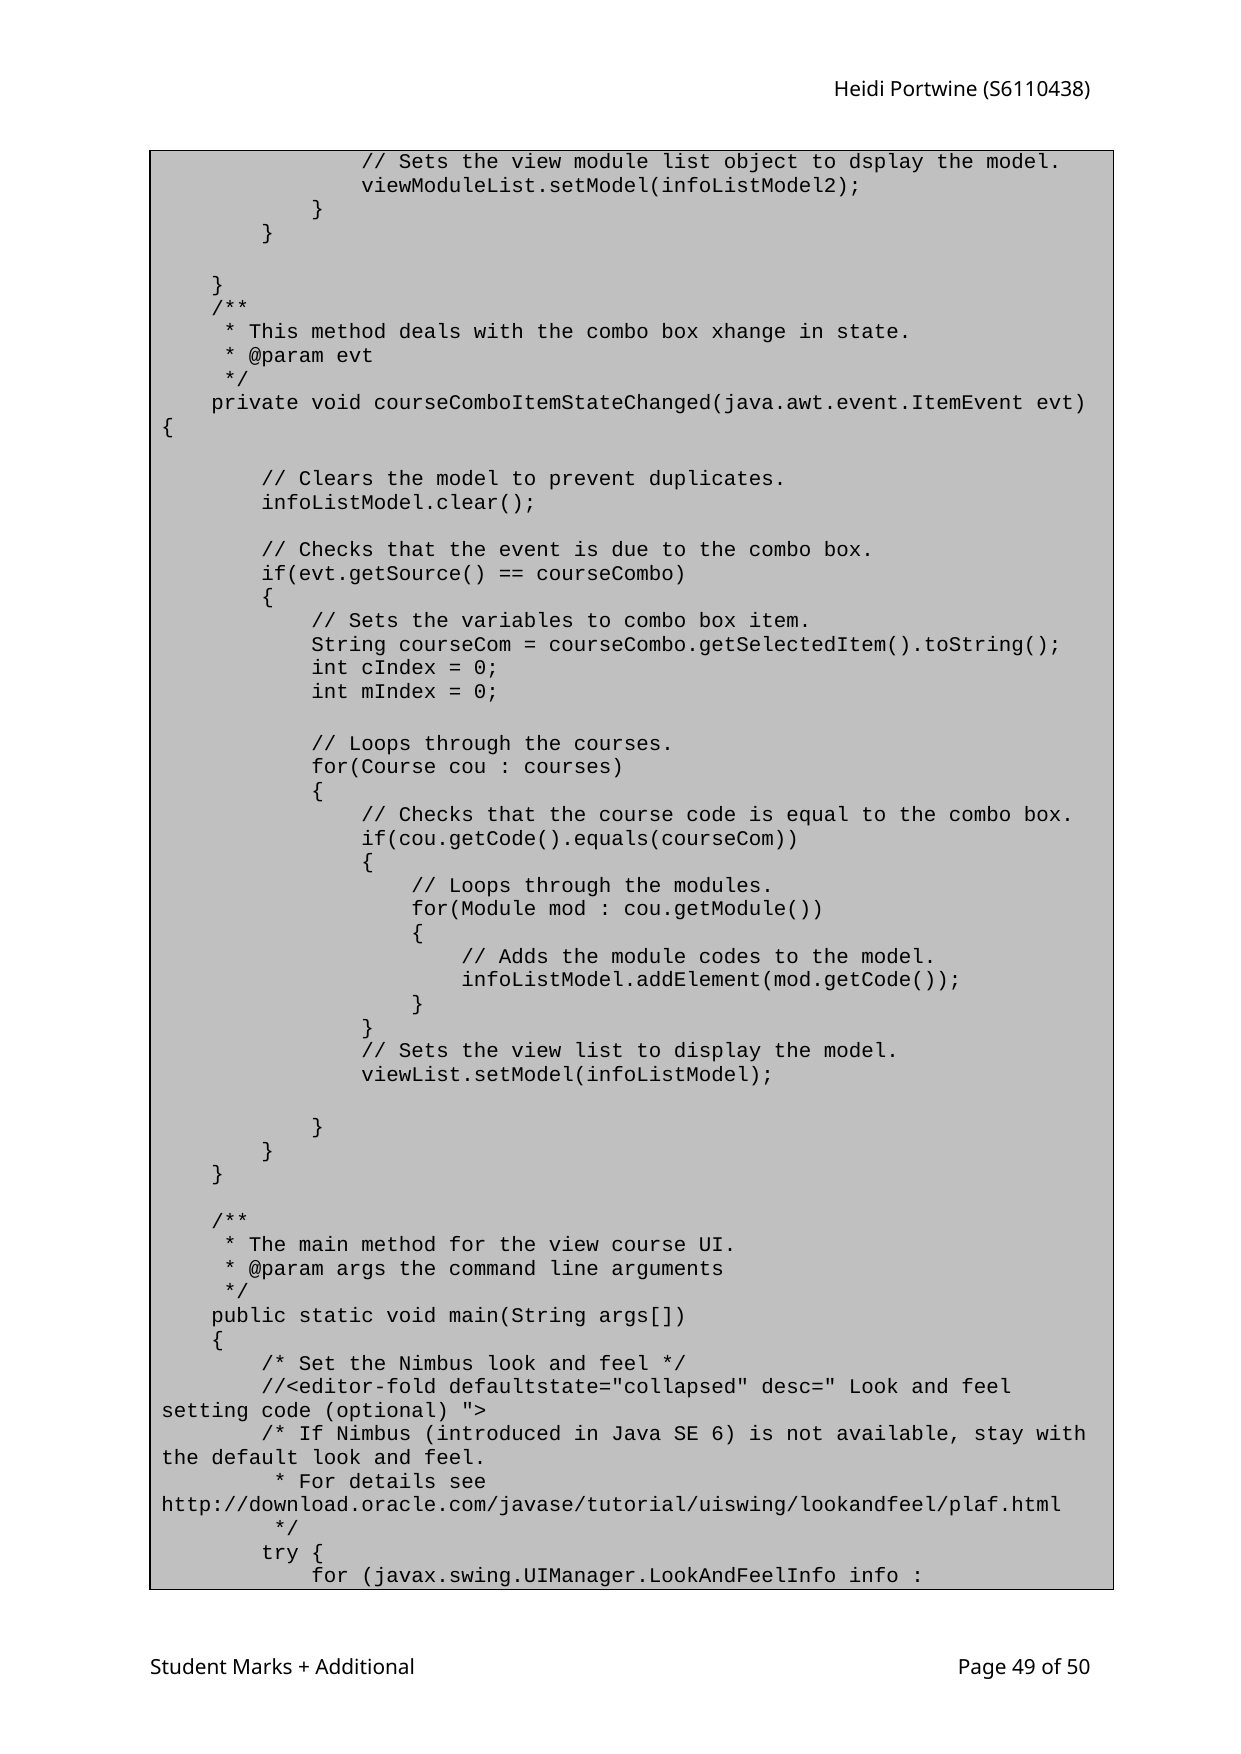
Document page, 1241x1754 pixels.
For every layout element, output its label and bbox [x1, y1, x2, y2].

table_header [151, 151, 1113, 1589]
